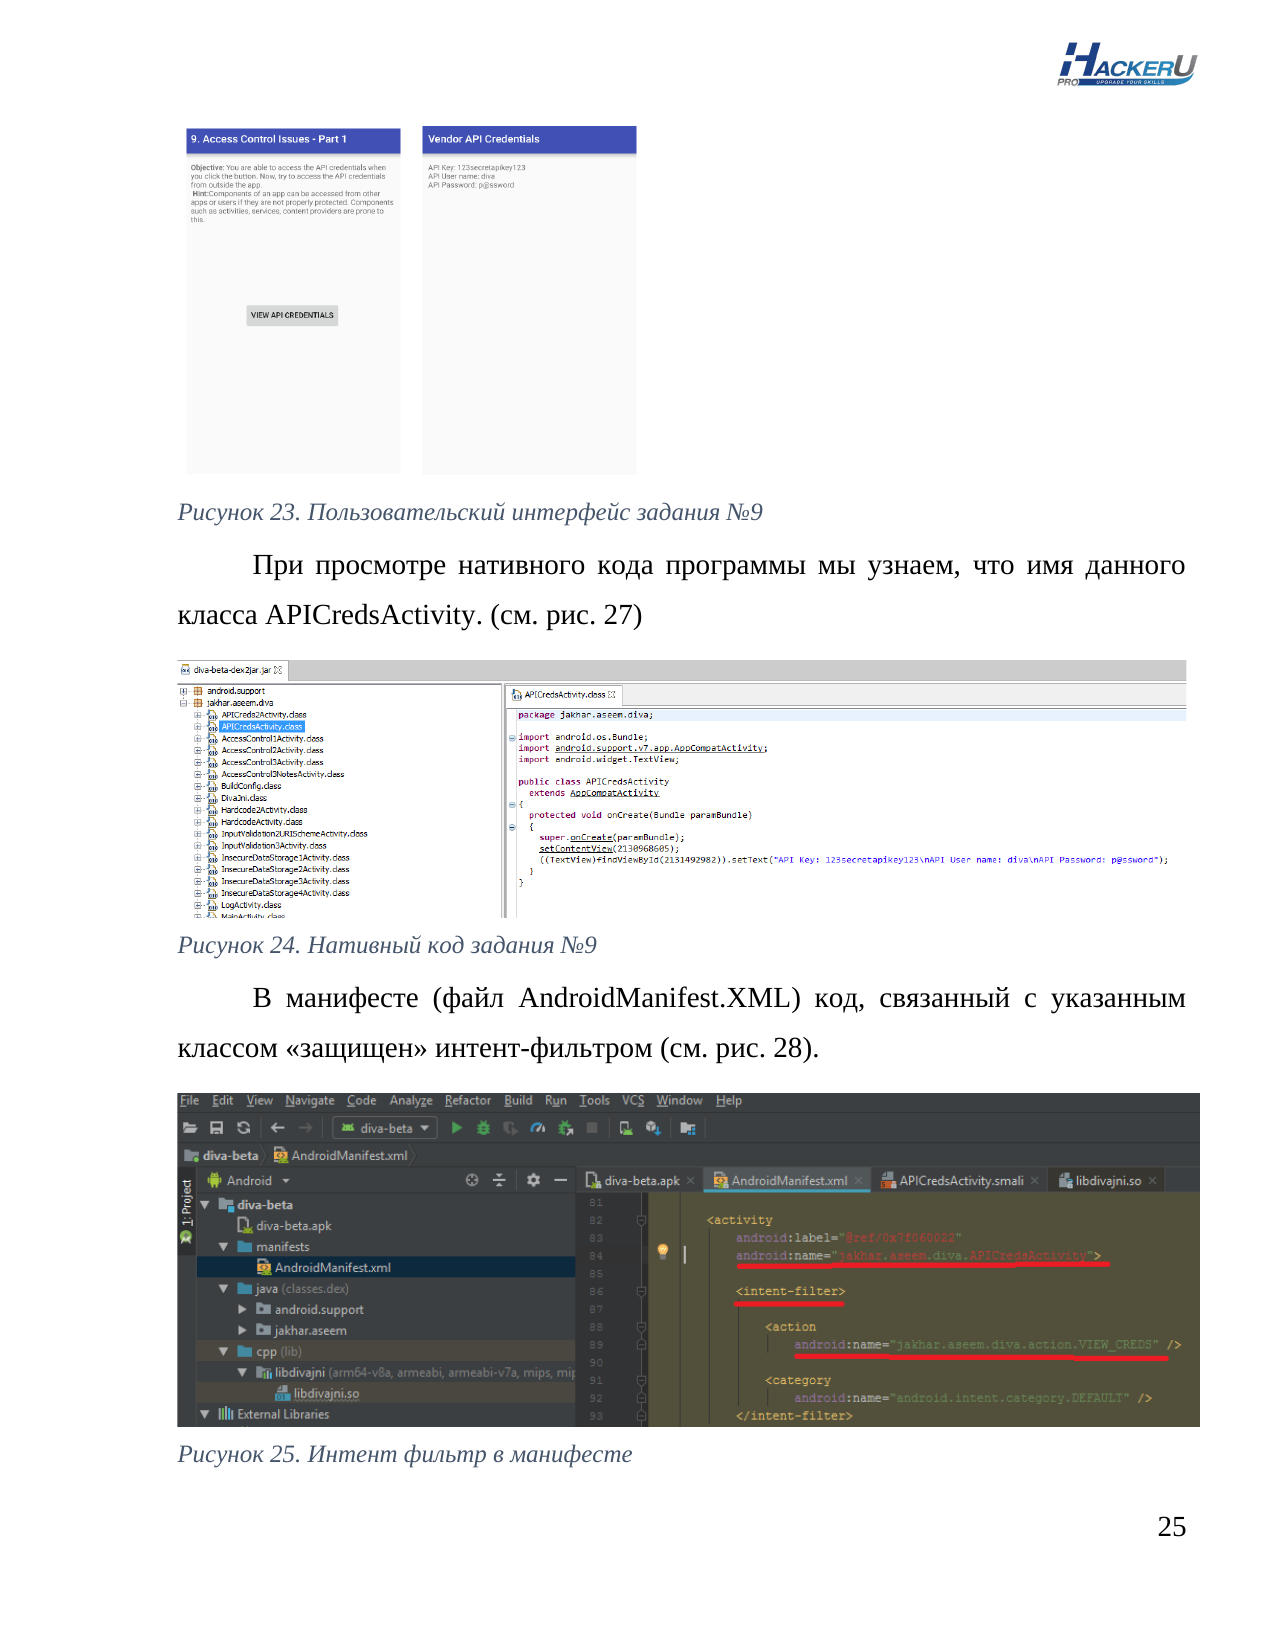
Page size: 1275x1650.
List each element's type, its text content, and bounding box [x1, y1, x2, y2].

text В манифесте (файл AndroidManifest.XML) код, связанный с указанным классом «защищен» интент-фильтром (см. рис. 28). [177, 980, 1186, 1064]
picture [177, 118, 642, 485]
text При просмотре нативного кода программы мы узнаем, что имя данного класса APICredsActivity. (см. рис. 27) [177, 547, 1186, 631]
picture [177, 660, 1187, 918]
picture [177, 1093, 1200, 1427]
picture [1049, 34, 1206, 93]
